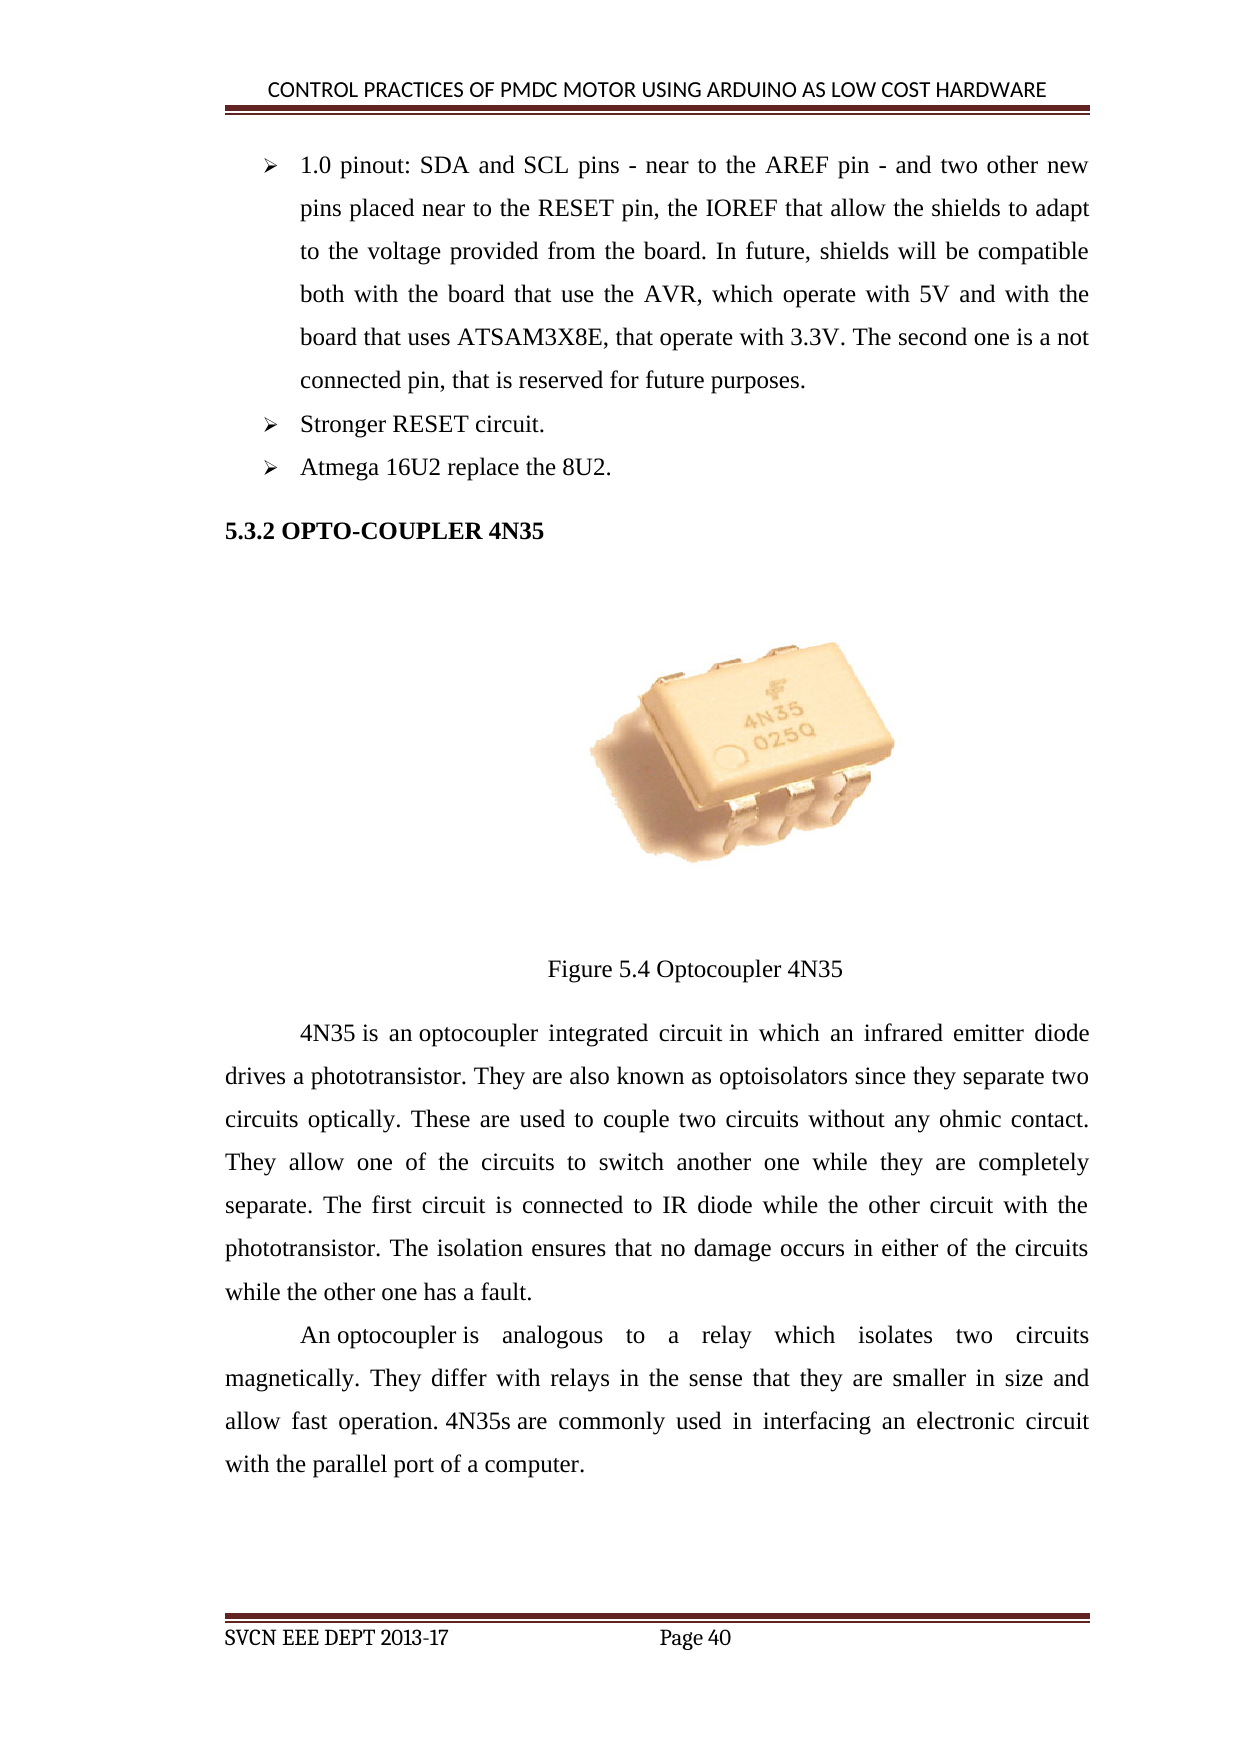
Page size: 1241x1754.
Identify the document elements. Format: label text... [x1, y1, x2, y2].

picture [531, 579, 961, 919]
list 1.0 pinout: SDA and SCL pins - near to the AREF pin - and two other new pins placed near to the RESET pin, the IOREF that allow the shields to adapt to the voltage provided from the board. In future, shields will be compatible both with the board that use the AVR, which operate with 5V and with the board that uses ATSAM3X8E, that operate with 3.3V. The second one is a not connected pin, that is reserved for future purposes. [262, 150, 1090, 394]
list Atmega 16U2 replace the 8U2. [262, 452, 1090, 481]
text An optocoupler is analogous to a relay which isolates two circuits magnetically. They differ with relays in the sense that they are smaller in size and allow fast operation. 4N35s are commonly used in interfacing an electronic circuit with the parallel port of a computer. [225, 1320, 1090, 1478]
text Figure 5.4 Optocoupler 4N35 [225, 954, 1090, 983]
text 5.3.2 OPTO-COUPLER 4N35 [225, 516, 1090, 544]
text 4N35 is an optocoupler integrated circuit in which an infrared emitter diode drives a phototransistor. They are also known as optoisolators since they separate two circuits optically. These are used to couple two circuits without any ohmic contact. They allow one of the circuits to switch another one while they are completely separate. The first circuit is connected to IR diode while the other circuit with the phototransistor. The isolation ensures that no damage occurs in either of the circuits while the other one has a fault. [225, 1018, 1090, 1305]
list Stronger RESET circuit. [262, 409, 1090, 437]
